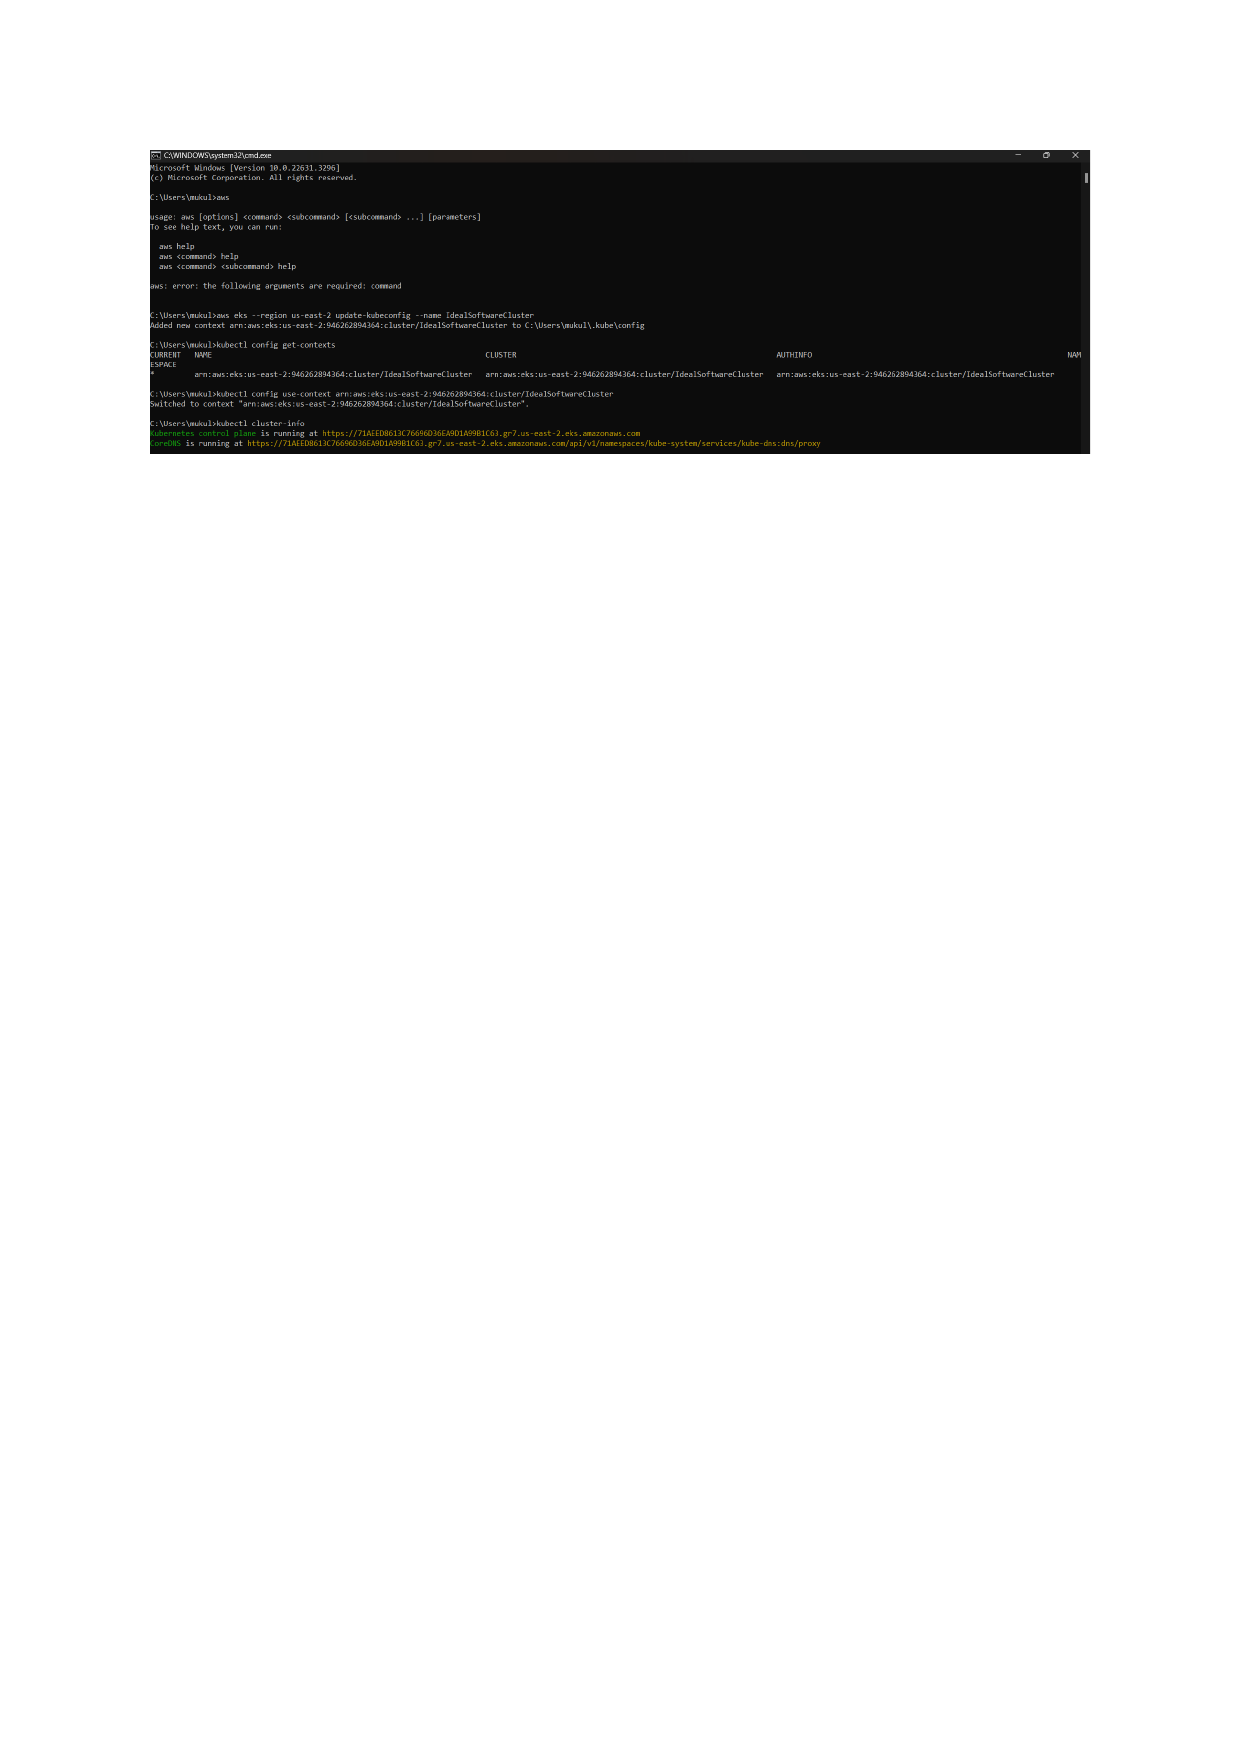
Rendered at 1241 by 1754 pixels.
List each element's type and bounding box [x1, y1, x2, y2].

picture [150, 150, 1091, 454]
